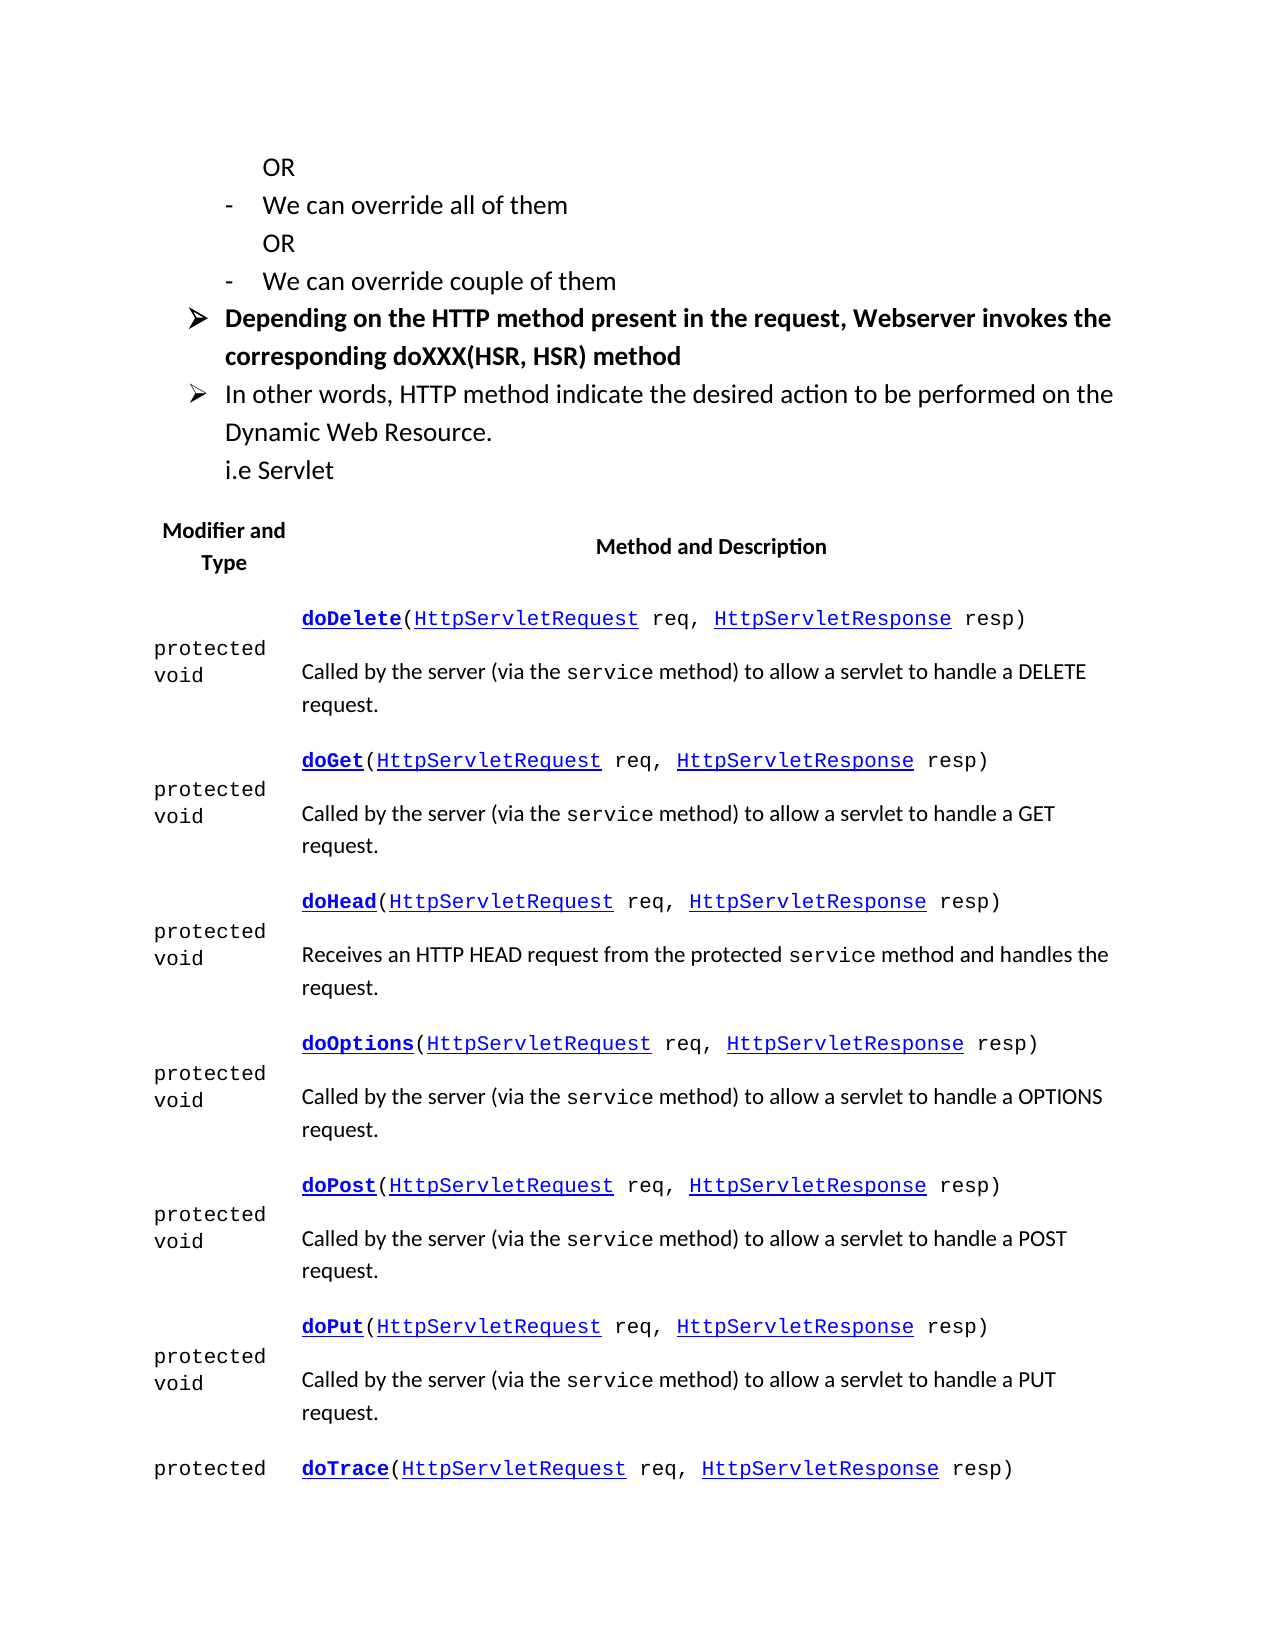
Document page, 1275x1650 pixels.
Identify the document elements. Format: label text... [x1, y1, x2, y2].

table_cell doGet(HttpServletRequest req, HttpServletResponse resp) Called by the server (via the service method) to allow a servlet to handle a GET request. [298, 746, 1125, 888]
list OR [262, 150, 1125, 183]
table_cell protected void [150, 746, 298, 888]
list We can override all of them [225, 188, 1125, 221]
table_cell doHead(HttpServletRequest req, HttpServletResponse resp) Receives an HTTP HEAD request from the protected service method and handles the request. [298, 888, 1125, 1029]
table_cell doPut(HttpServletRequest req, HttpServletResponse resp) Called by the server (via the service method) to allow a servlet to handle a PUT request. [298, 1313, 1125, 1454]
list i.e Servlet [225, 453, 1125, 486]
list OR [262, 226, 1125, 259]
table_cell doDelete(HttpServletRequest req, HttpServletResponse resp) Called by the server (via the service method) to allow a servlet to handle a DELETE request. [298, 605, 1125, 746]
table_cell protected void [150, 1171, 298, 1313]
table_cell protected void [150, 1313, 298, 1454]
table_cell protected void [150, 888, 298, 1029]
list Depending on the HTTP method present in the request, Webserver invokes the corresponding doXXX(HSR, HSR) method [187, 302, 1125, 373]
table_cell doPost(HttpServletRequest req, HttpServletResponse resp) Called by the server (via the service method) to allow a servlet to handle a POST request. [298, 1171, 1125, 1313]
list We can override couple of them [225, 264, 1125, 297]
table_cell doOptions(HttpServletRequest req, HttpServletResponse resp) Called by the server (via the service method) to allow a servlet to handle a OPTIONS request. [298, 1030, 1125, 1171]
table_cell protected void [150, 1030, 298, 1171]
table_header Modifier and Type [150, 512, 298, 604]
table_header Method and Description [298, 512, 1125, 604]
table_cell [298, 1455, 1125, 1486]
table_cell protected void [150, 1455, 298, 1486]
list In other words, HTTP method indicate the desired action to be performed on the Dynamic Web Resource. [187, 377, 1125, 448]
table_cell protected void [150, 605, 298, 746]
